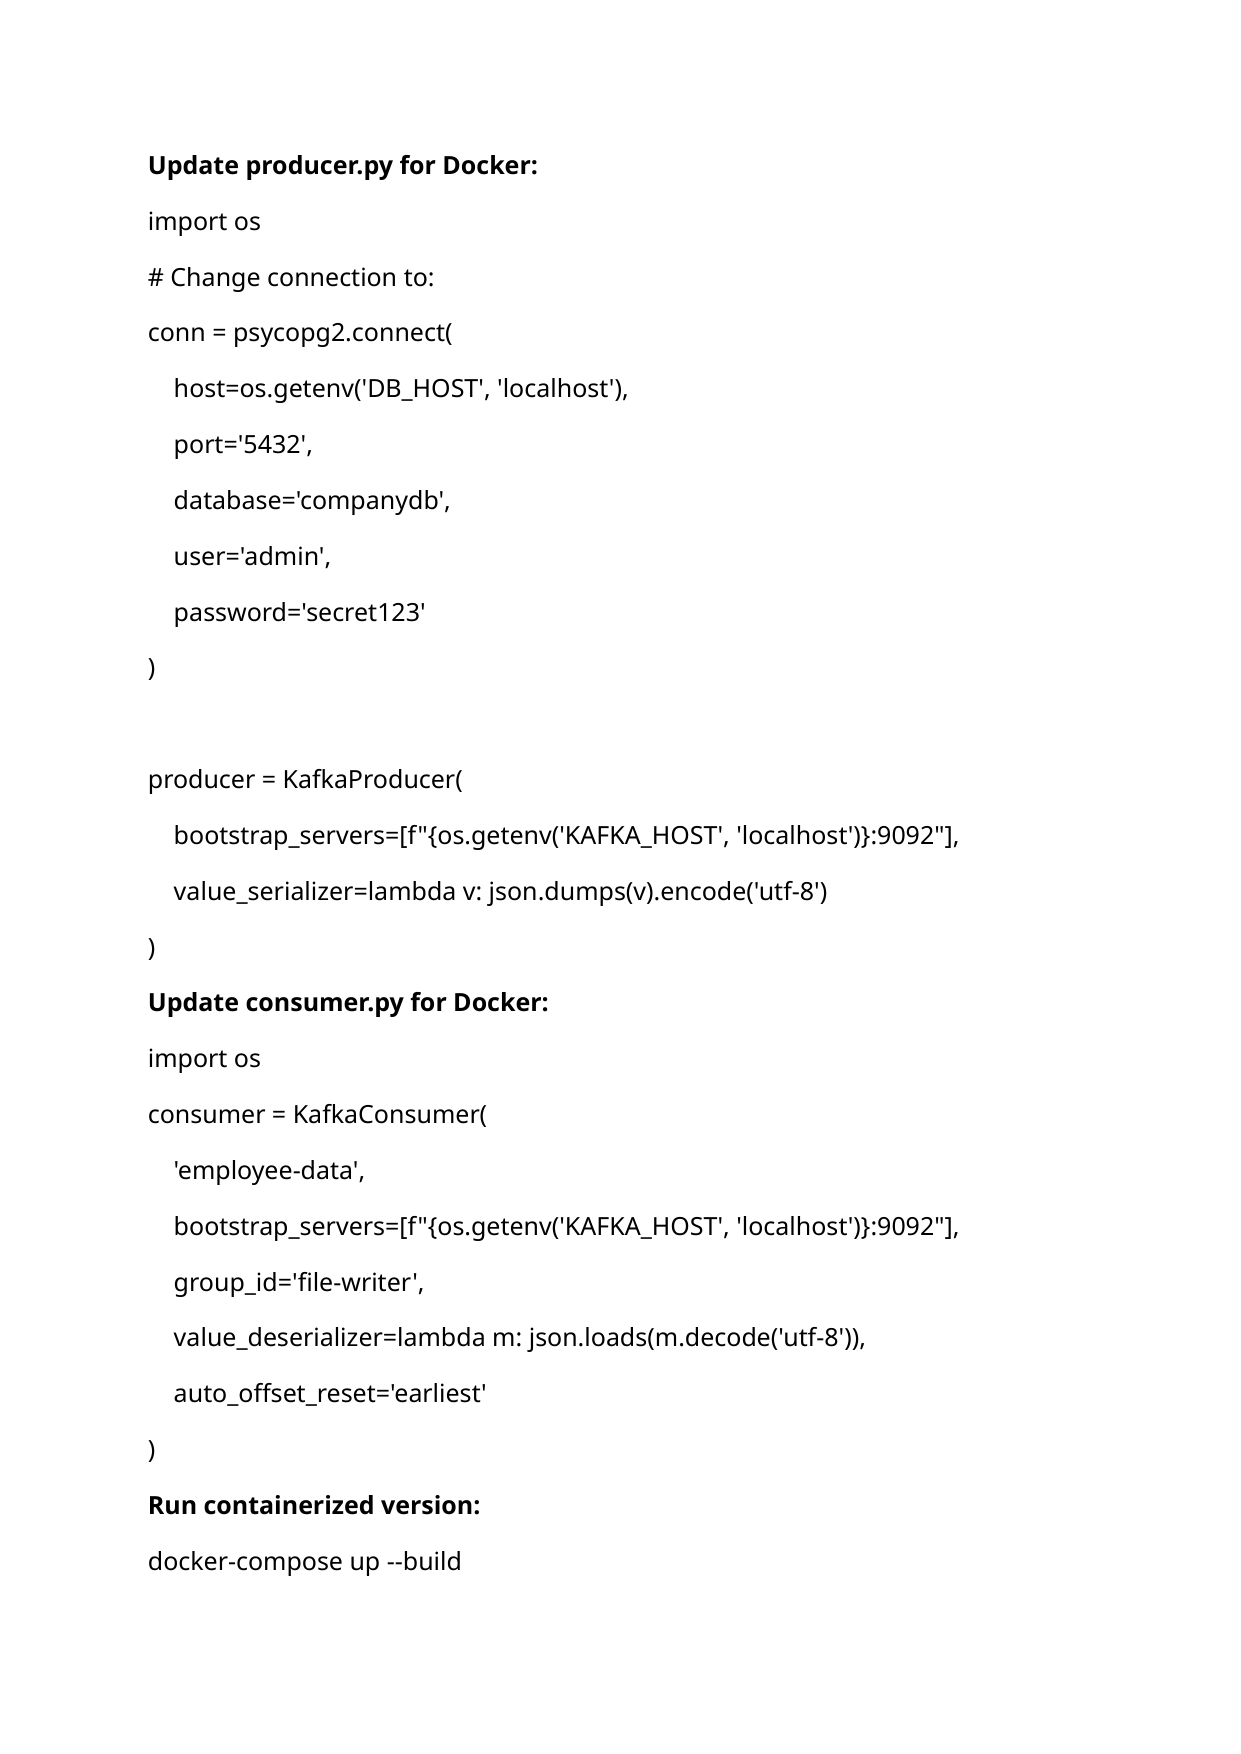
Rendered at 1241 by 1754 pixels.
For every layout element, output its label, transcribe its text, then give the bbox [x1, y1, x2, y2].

text import os [148, 203, 1093, 237]
text auto_offset_reset='earliest' [148, 1376, 1093, 1410]
text value_serializer=lambda v: json.dumps(v).encode('utf-8') [148, 873, 1093, 907]
text bootstrap_servers=[f"{os.getenv('KAFKA_HOST', 'localhost')}:9092"], [148, 1208, 1093, 1242]
text 'employee-data', [148, 1153, 1093, 1187]
text import os [148, 1041, 1093, 1075]
text producer = KafkaProducer( [148, 762, 1093, 796]
text user='admin', [148, 538, 1093, 572]
text Update producer.py for Docker: [148, 148, 1093, 182]
text database='companydb', [148, 483, 1093, 517]
text conn = psycopg2.connect( [148, 315, 1093, 349]
text Update consumer.py for Docker: [148, 985, 1093, 1019]
text ) [148, 929, 1093, 963]
text password='secret123' [148, 594, 1093, 628]
text host=os.getenv('DB_HOST', 'localhost'), [148, 371, 1093, 405]
text docker-compose up --build [148, 1543, 1093, 1577]
text consumer = KafkaConsumer( [148, 1097, 1093, 1131]
text port='5432', [148, 427, 1093, 461]
text Run containerized version: [148, 1488, 1093, 1522]
text # Change connection to: [148, 259, 1093, 293]
text ) [148, 1432, 1093, 1466]
text ) [148, 650, 1093, 684]
text group_id='file-writer', [148, 1264, 1093, 1298]
text value_deserializer=lambda m: json.loads(m.decode('utf-8')), [148, 1320, 1093, 1354]
text bootstrap_servers=[f"{os.getenv('KAFKA_HOST', 'localhost')}:9092"], [148, 818, 1093, 852]
